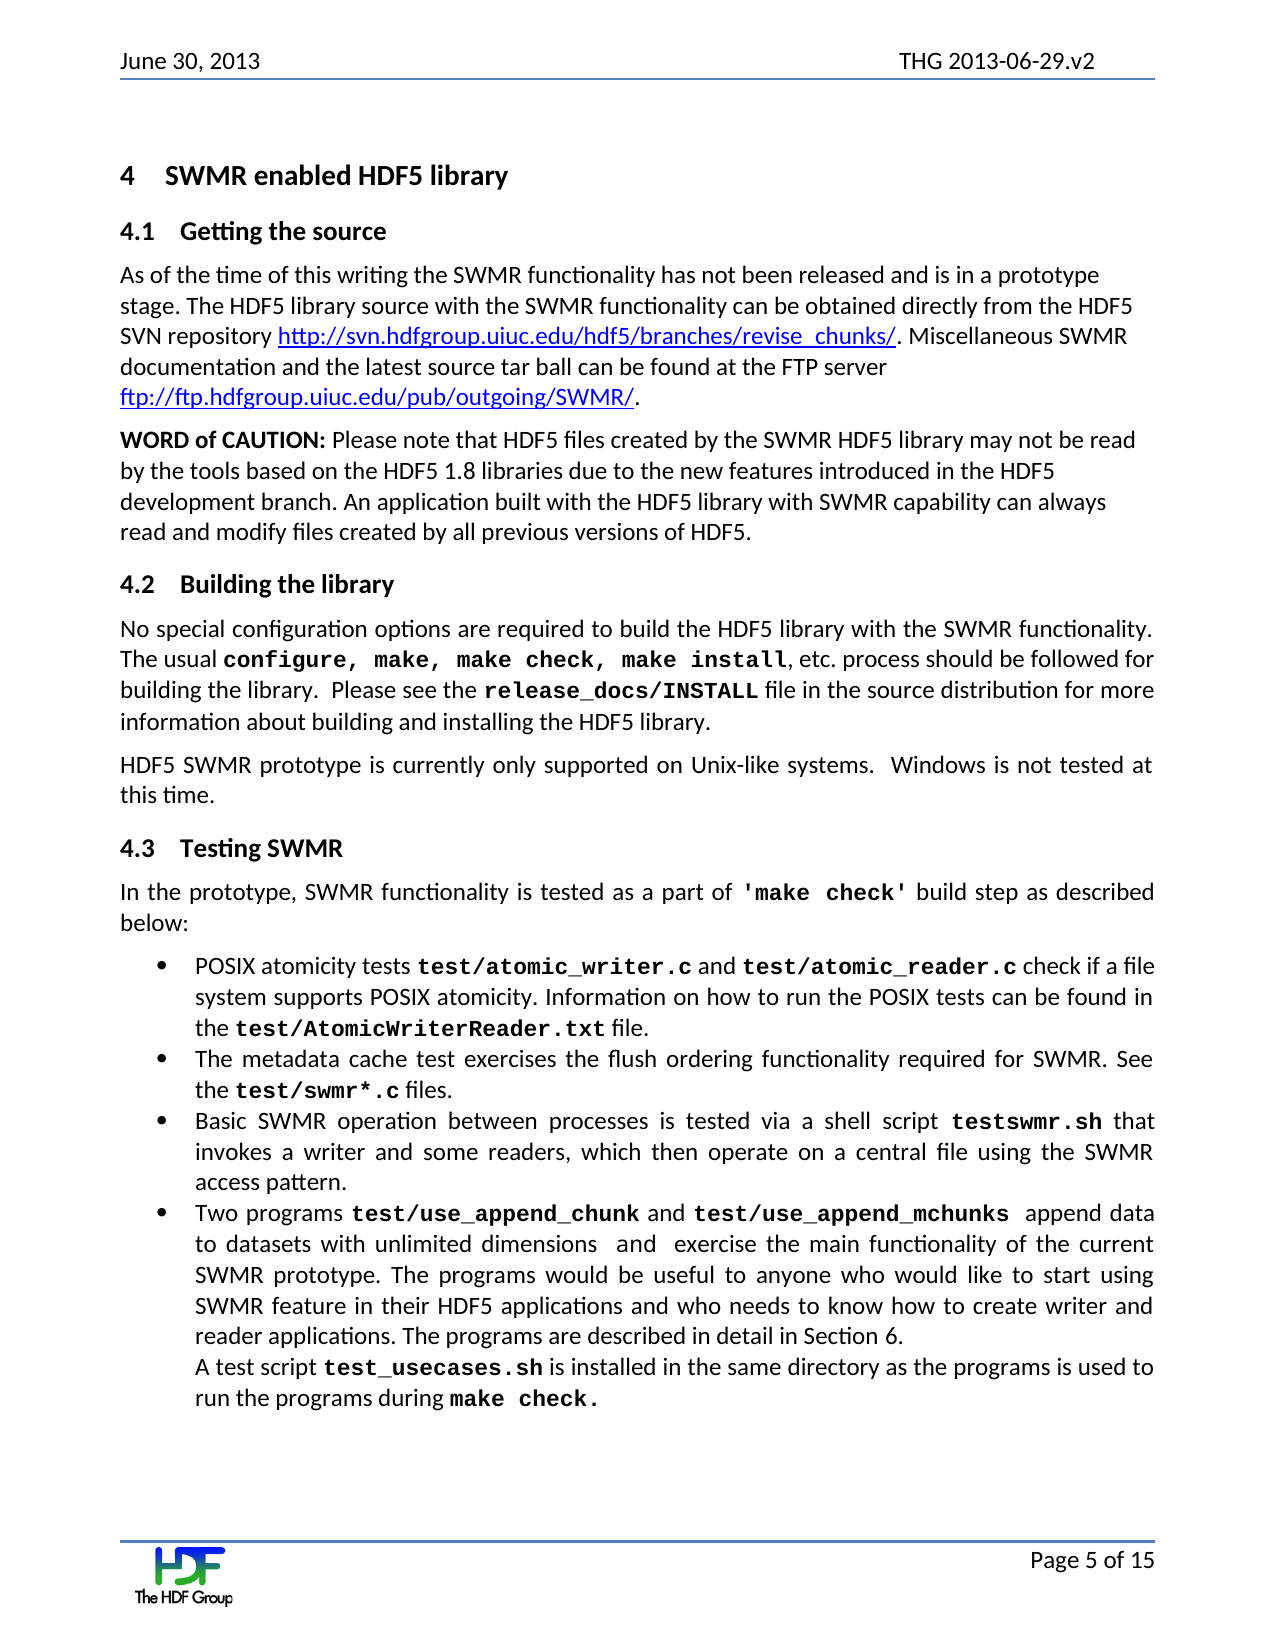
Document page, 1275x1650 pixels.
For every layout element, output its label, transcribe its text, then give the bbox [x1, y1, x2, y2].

text WORD of CAUTION: Please note that HDF5 files created by the SWMR HDF5 library may not be read by the tools based on the HDF5 1.8 libraries due to the new features introduced in the HDF5 development branch. An application built with the HDF5 library with SWMR capability can always read and modify files created by all previous versions of HDF5. [120, 424, 1155, 547]
subtitle Getting the source [120, 214, 1155, 247]
subtitle SWMR enabled HDF5 library [120, 157, 1155, 193]
subtitle Building the library [120, 567, 1155, 601]
text In the prototype, SWMR functionality is tested as a part of 'make check' build step as described below: [120, 876, 1155, 938]
picture [135, 1547, 233, 1607]
subtitle Testing SWMR [120, 831, 1155, 864]
text As of the time of this writing the SWMR functionality has not been released and is in a prototype stage. The HDF5 library source with the SWMR functionality can be obtained directly from the HDF5 SVN repository http://svn.hdfgroup.uiuc.edu/hdf5/branches/revise_chunks/. Miscellaneous SWMR documentation and the latest source tar ball can be found at the FTP server ftp://ftp.hdfgroup.uiuc.edu/pub/outgoing/SWMR/. [120, 259, 1155, 412]
text A test script test_usecases.sh is installed in the same directory as the programs is used to run the programs during make check. [195, 1351, 1155, 1413]
list Two programs test/use_append_chunk and test/use_append_mchunks append data to datasets with unlimited dimensions and exercise the main functionality of the current SWMR prototype. The programs would be useful to anyone who would like to start using SWMR feature in their HDF5 applications and who needs to know how to create writer and reader applications. The programs are described in detail in Section 6. [157, 1197, 1155, 1351]
list Basic SWMR operation between processes is tested via a shell script testswmr.sh that invokes a writer and some readers, which then operate on a central file using the SWMR access pattern. [157, 1105, 1155, 1197]
text HDF5 SWMR prototype is currently only supported on Unix-like systems. Windows is not tested at this time. [120, 749, 1155, 810]
list The metadata cache test exercises the flush ordering functionality required for SWMR. See the test/swmr*.c files. [157, 1043, 1155, 1105]
list POSIX atomicity tests test/atomic_writer.c and test/atomic_reader.c check if a file system supports POSIX atomicity. Information on how to run the POSIX tests can be found in the test/AtomicWriterReader.txt file. [157, 950, 1155, 1043]
text No special configuration options are required to build the HDF5 library with the SWMR functionality. The usual configure, make, make check, make install, etc. process should be followed for building the library. Please see the release_docs/INSTALL file in the source distribution for more information about building and installing the HDF5 library. [120, 613, 1155, 736]
